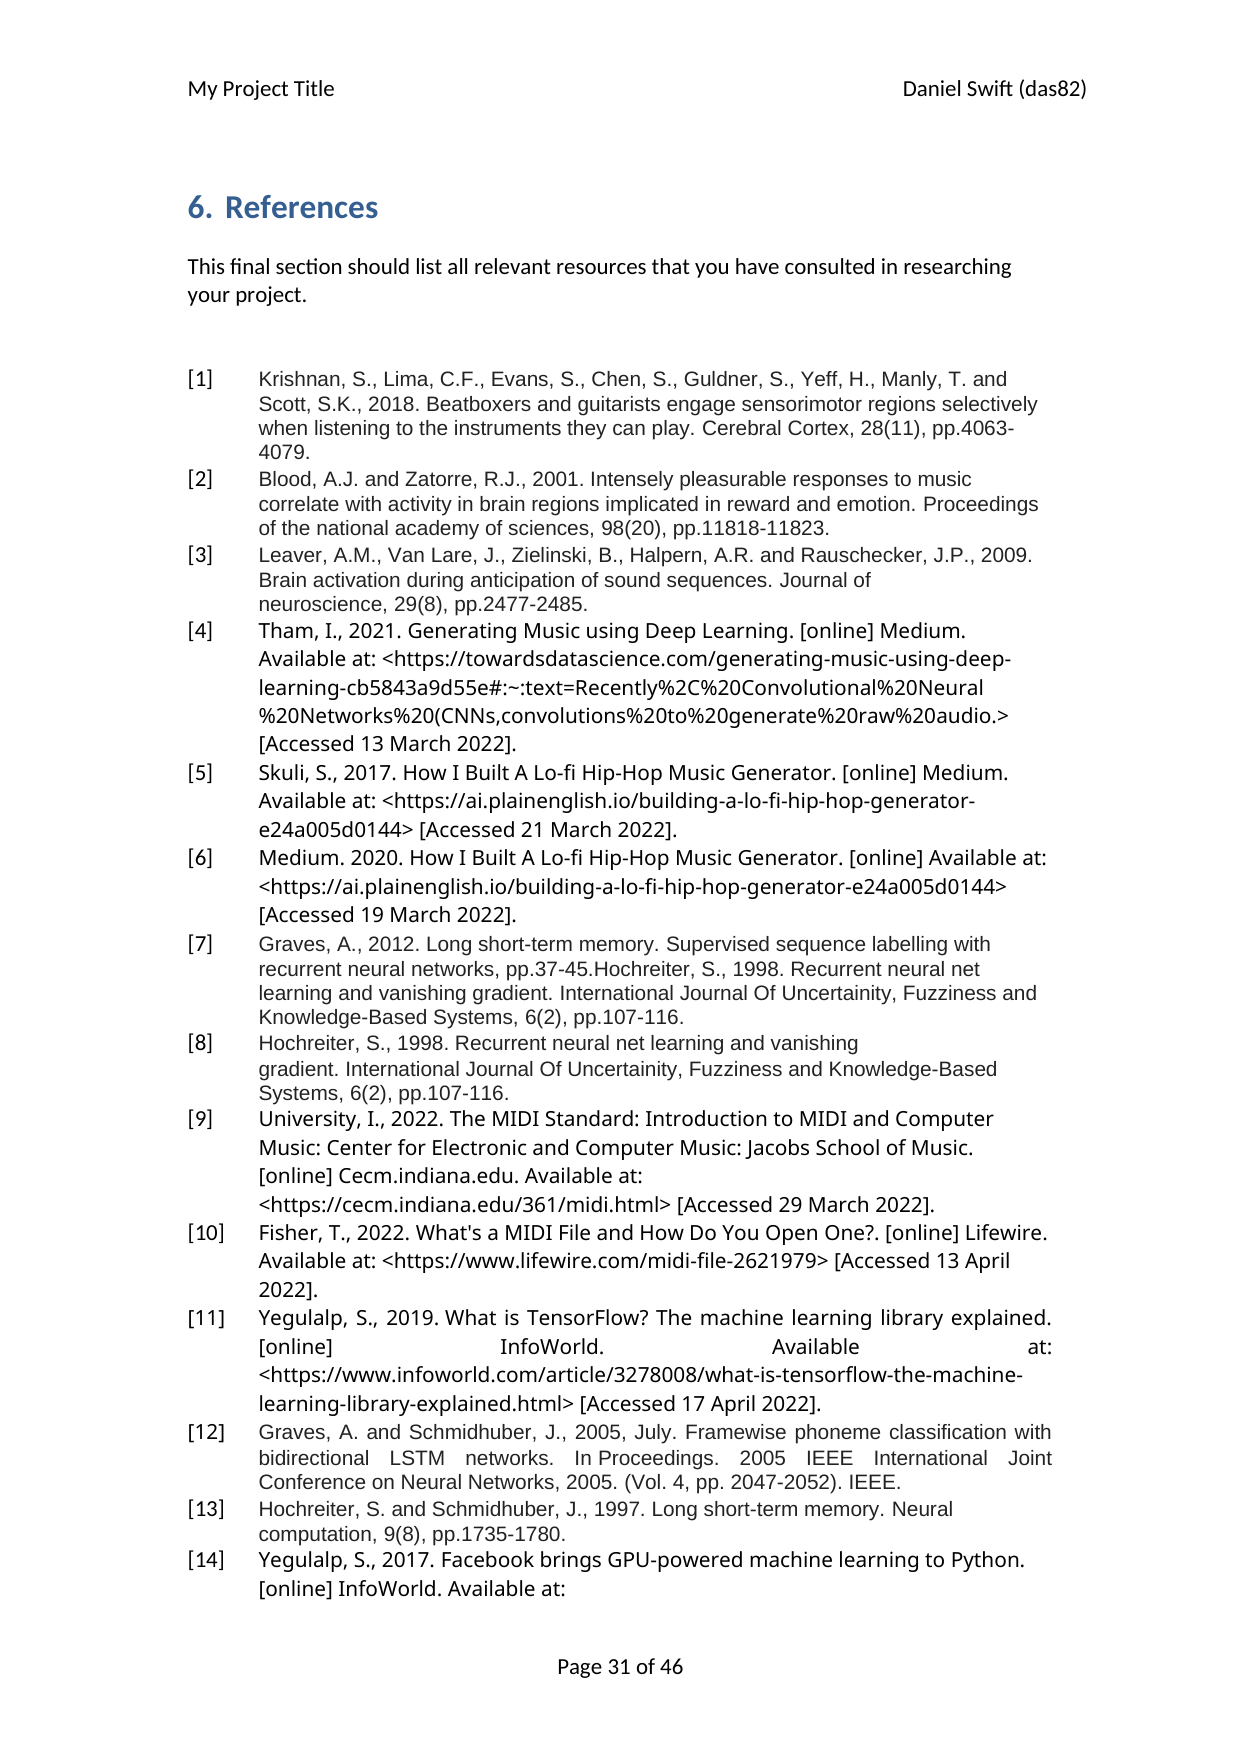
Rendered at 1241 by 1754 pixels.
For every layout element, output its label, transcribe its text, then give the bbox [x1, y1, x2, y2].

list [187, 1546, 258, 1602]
list Leaver, A.M., Van Lare, J., Zielinski, B., Halpern, A.R. and Rauschecker, J.P., 2009. Brain activation during anticipation of sound sequences. Journal of neuroscience, 29(8), pp.2477-2485. [187, 540, 1053, 616]
list Graves, A. and Schmidhuber, J., 2005, July. Framewise phoneme classification with bidirectional LSTM networks. In Proceedings. 2005 IEEE International Joint Conference on Neural Networks, 2005. (Vol. 4, pp. 2047-2052). IEEE. [187, 1417, 1053, 1494]
list Tham, I., 2021. Generating Music using Deep Learning. [online] Medium. Available at: <https://towardsdatascience.com/generating-music-using-deep-learning-cb5843a9d55e#:~:text=Recently%2C%20Convolutional%20Neural%20Networks%20(CNNs,convolutions%20to%20generate%20raw%20audio.> [Accessed 13 March 2022]. [187, 616, 1053, 758]
text This final section should list all relevant resources that you have consulted in researching your project. [187, 252, 1053, 308]
list Graves, A., 2012. Long short-term memory. Supervised sequence labelling with recurrent neural networks, pp.37-45.Hochreiter, S., 1998. Recurrent neural net learning and vanishing gradient. International Journal Of Uncertainity, Fuzziness and Knowledge-Based Systems, 6(2), pp.107-116. [187, 929, 1053, 1028]
list Yegulalp, S., 2019. What is TensorFlow? The machine learning library explained. [online] InfoWorld. Available at: <https://www.infoworld.com/article/3278008/what-is-tensorflow-the-machine-learning-library-explained.html> [Accessed 17 April 2022]. [187, 1303, 1053, 1417]
subtitle References [187, 186, 1053, 227]
list Fisher, T., 2022. What's a MIDI File and How Do You Open One?. [online] Lifewire. Available at: <https://www.lifewire.com/midi-file-2621979> [Accessed 13 April 2022]. [318, 1218, 1053, 1303]
list Krishnan, S., Lima, C.F., Evans, S., Chen, S., Guldner, S., Yeff, H., Manly, T. and Scott, S.K., 2018. Beatboxers and guitarists engage sensorimotor regions selectively when listening to the instruments they can play. Cerebral Cortex, 28(11), pp.4063-4079. [187, 364, 1053, 464]
list Hochreiter, S., 1998. Recurrent neural net learning and vanishing gradient. International Journal Of Uncertainity, Fuzziness and Knowledge-Based Systems, 6(2), pp.107-116. [187, 1028, 1053, 1104]
list Medium. 2020. How I Built A Lo-fi Hip-Hop Music Generator. [online] Available at: <https://ai.plainenglish.io/building-a-lo-fi-hip-hop-generator-e24a005d0144> [Accessed 19 March 2022]. [517, 843, 1053, 929]
list Skuli, S., 2017. How I Built A Lo-fi Hip-Hop Music Generator. [online] Medium. Available at: <https://ai.plainenglish.io/building-a-lo-fi-hip-hop-generator-e24a005d0144> [Accessed 21 March 2022]. [678, 758, 1053, 843]
list Blood, A.J. and Zatorre, R.J., 2001. Intensely pleasurable responses to music correlate with activity in brain regions implicated in reward and emotion. Proceedings of the national academy of sciences, 98(20), pp.11818-11823. [187, 464, 1053, 540]
list Hochreiter, S. and Schmidhuber, J., 1997. Long short-term memory. Neural computation, 9(8), pp.1735-1780. [187, 1494, 1053, 1546]
list University, I., 2022. The MIDI Standard: Introduction to MIDI and Computer Music: Center for Electronic and Computer Music: Jacobs School of Music. [online] Cecm.indiana.edu. Available at: <https://cecm.indiana.edu/361/midi.html> [Accessed 29 March 2022]. [187, 1104, 1053, 1218]
